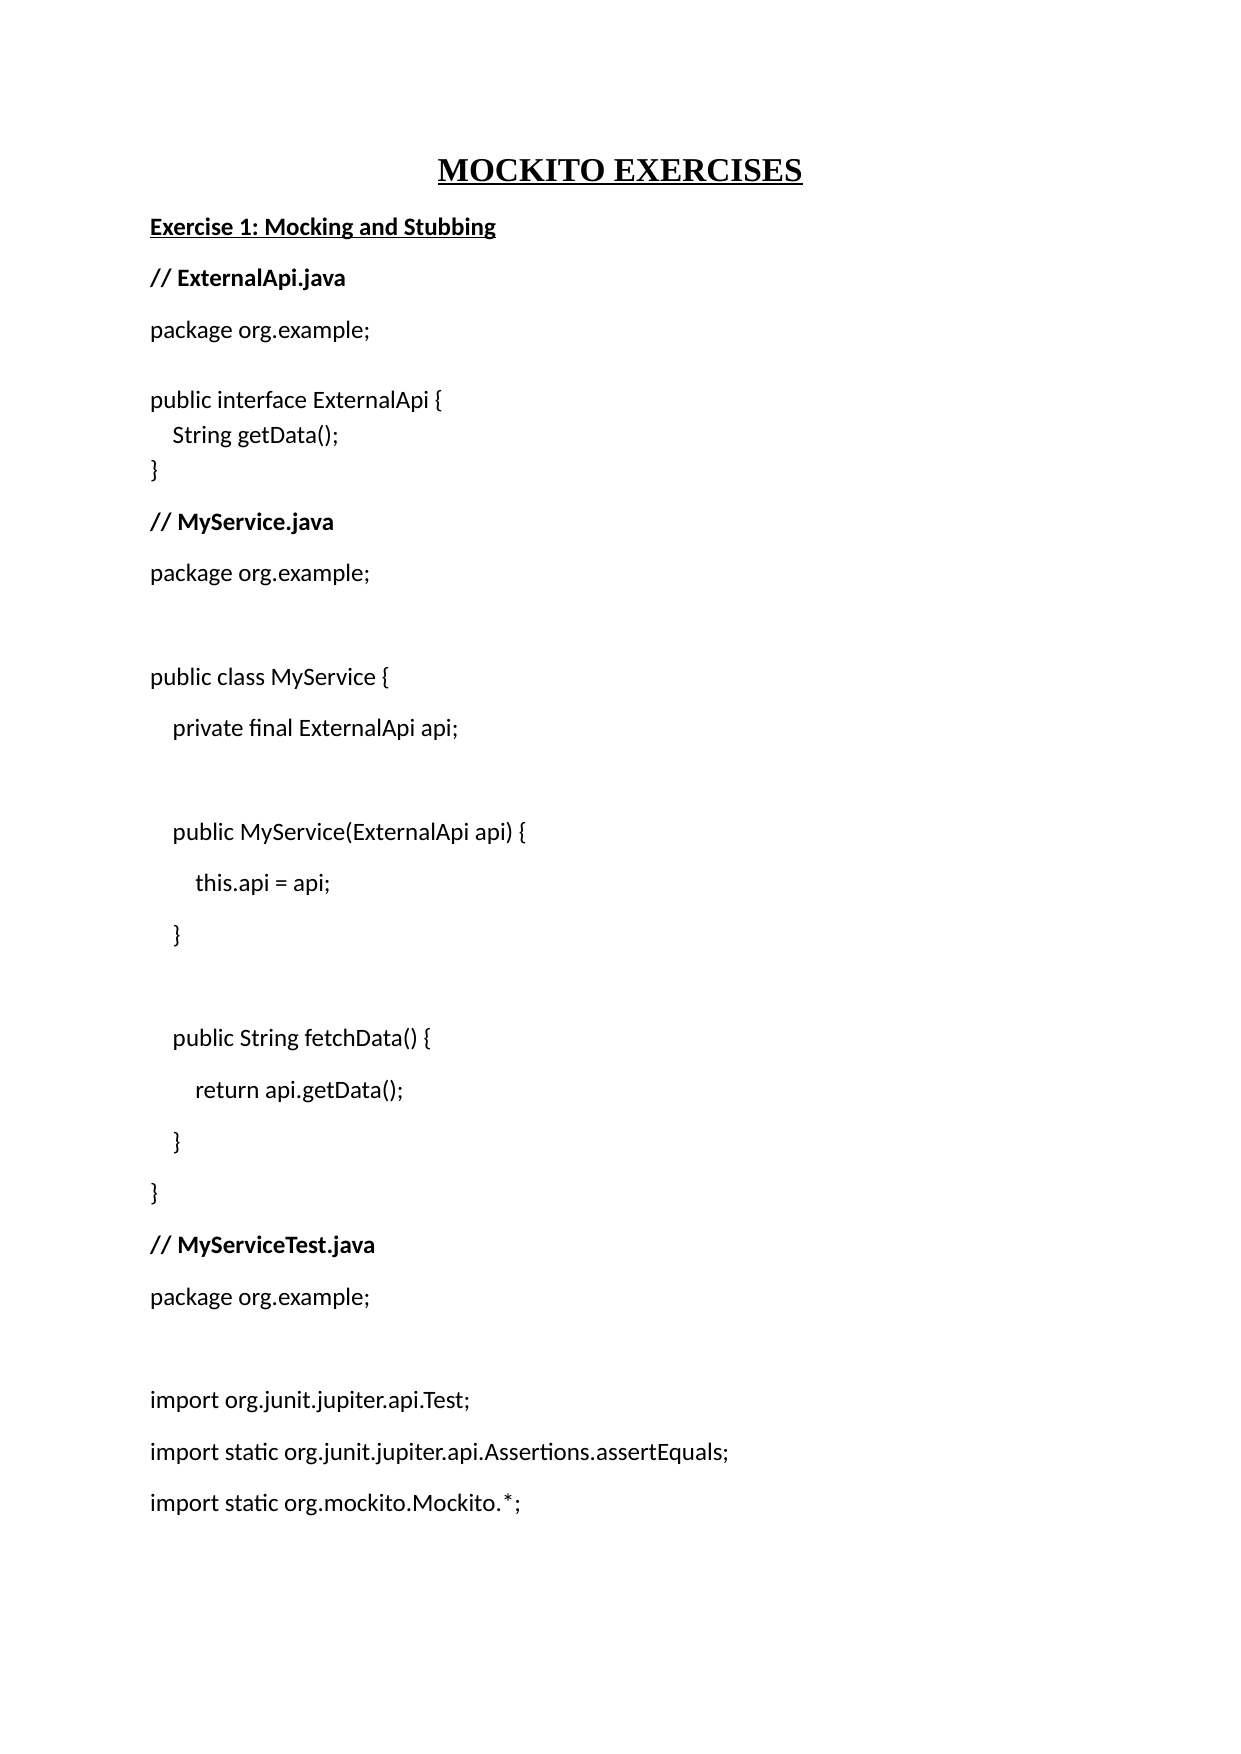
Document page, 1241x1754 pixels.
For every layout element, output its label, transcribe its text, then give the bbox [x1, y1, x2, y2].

text return api.getData(); [150, 1074, 1090, 1104]
text public MyService(ExternalApi api) { [150, 816, 1090, 846]
text package org.example; [150, 1281, 1090, 1311]
text } [150, 1177, 1090, 1208]
text } [150, 1126, 1090, 1156]
text Exercise 1: Mocking and Stubbing [150, 211, 1090, 241]
text private final ExternalApi api; [150, 712, 1090, 743]
text public String fetchData() { [150, 1022, 1090, 1053]
text import org.junit.jupiter.api.Test; [150, 1384, 1090, 1414]
text package org.example; [150, 557, 1090, 588]
text } [150, 919, 1090, 949]
text // MyServiceTest.java [150, 1229, 1090, 1259]
text public class MyService { [150, 661, 1090, 691]
text MOCKITO EXERCISES [150, 150, 1090, 188]
text package org.example; public interface ExternalApi { String getData(); } [150, 314, 1090, 484]
text // MyService.java [150, 506, 1090, 536]
text import static org.mockito.Mockito.*; [150, 1487, 1090, 1518]
text import static org.junit.jupiter.api.Assertions.assertEquals; [150, 1436, 1090, 1466]
text // ExternalApi.java [150, 262, 1090, 293]
text this.api = api; [150, 867, 1090, 898]
